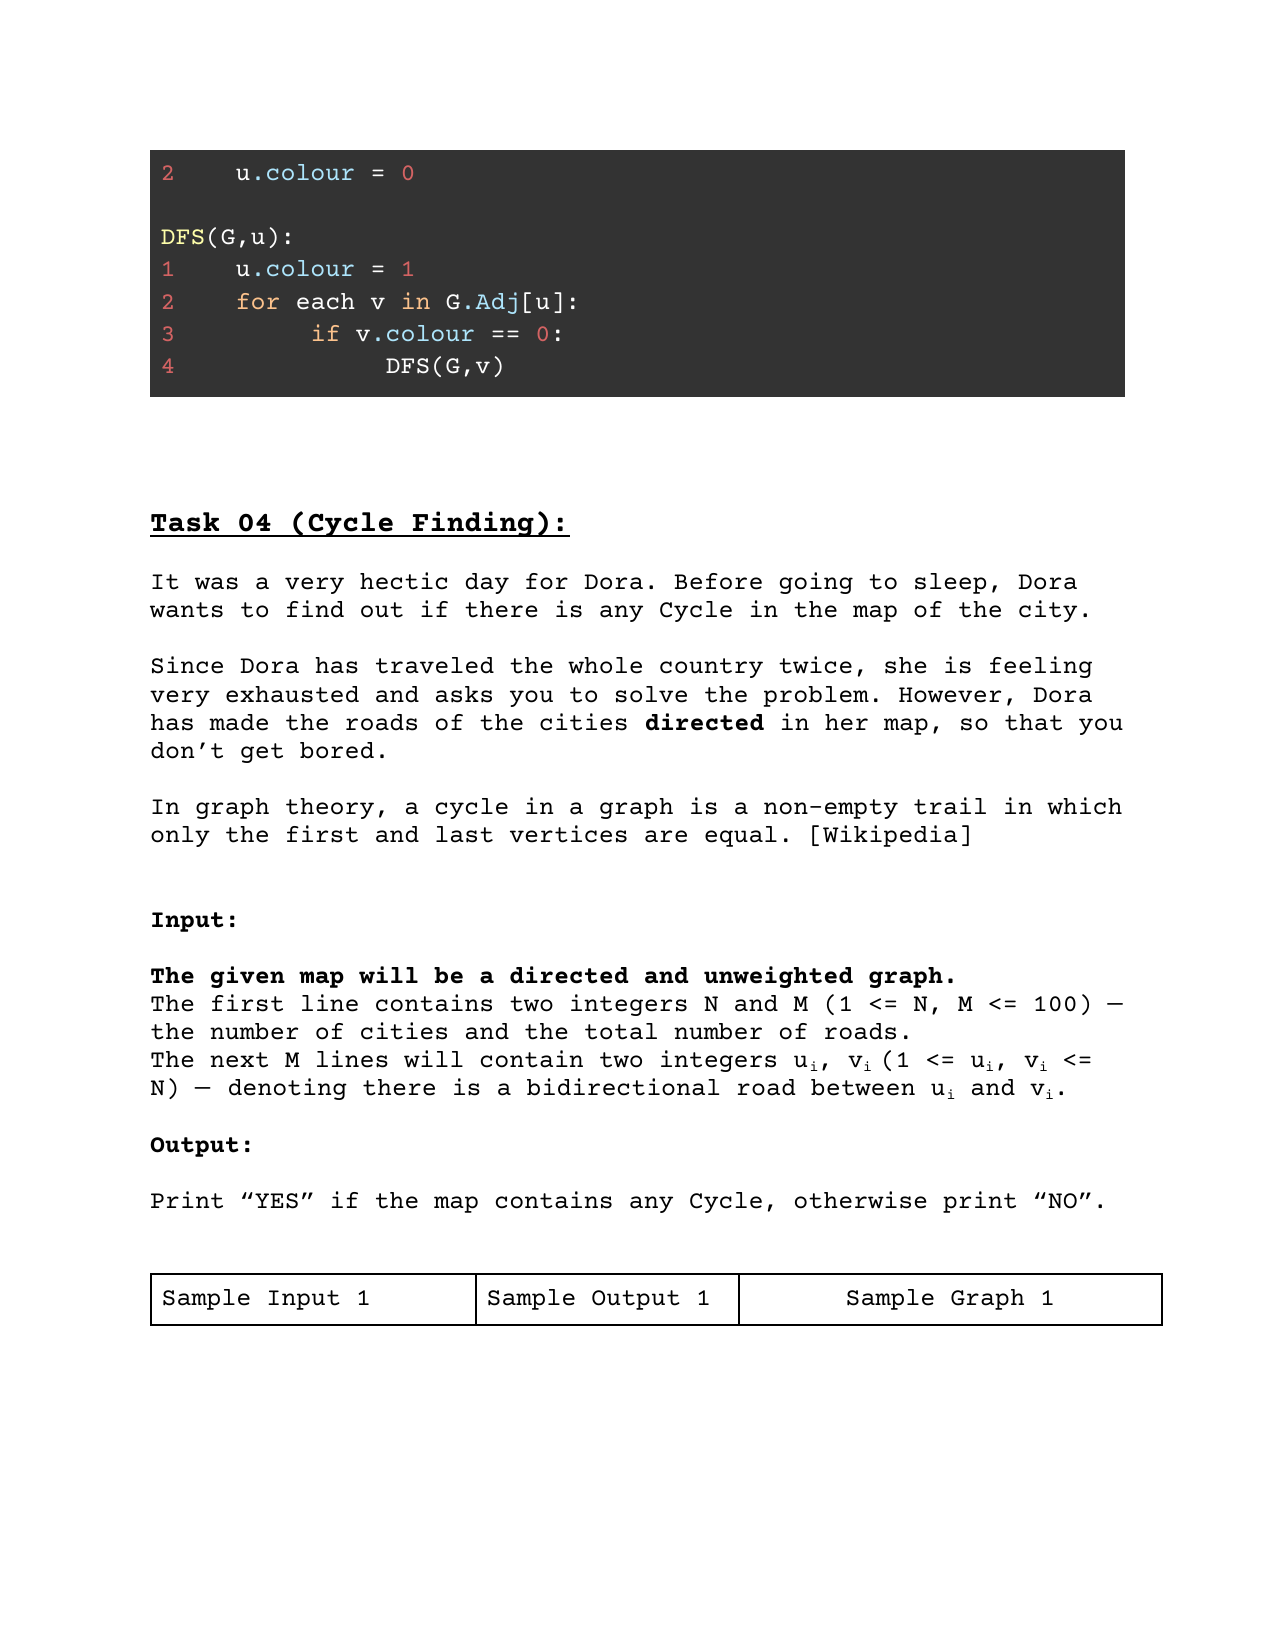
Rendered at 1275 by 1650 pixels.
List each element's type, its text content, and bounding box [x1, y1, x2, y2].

text Print “YES” if the map contains any Cycle, otherwise print “NO”. [150, 1189, 1125, 1217]
text Since Dora has traveled the whole country twice, she is feeling very exhausted and asks you to solve the problem. However, Dora has made the roads of the cities directed in her map, so that you don’t get bored. [150, 654, 1125, 767]
table_header Sample Output 1 [477, 1275, 738, 1324]
text The given map will be a directed and unweighted graph. [150, 964, 1125, 992]
table_header Sample Graph 1 [740, 1275, 1161, 1324]
text The next M lines will contain two integers ui, vi (1 <= ui, vi <= N) — denoting there is a bidirectional road between ui and vi. [150, 1048, 1125, 1104]
text Task 04 (Cycle Finding): [150, 509, 1125, 542]
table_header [150, 150, 1125, 397]
text The first line contains two integers N and M (1 <= N, M <= 100) — the number of cities and the total number of roads. [150, 992, 1125, 1048]
text Input: [150, 907, 1125, 936]
text In graph theory, a cycle in a graph is a non-empty trail in which only the first and last vertices are equal. [Wikipedia] [150, 795, 1125, 851]
text It was a very hectic day for Dora. Before going to sleep, Dora wants to find out if there is any Cycle in the map of the city. [150, 570, 1125, 626]
text Output: [150, 1132, 1125, 1161]
table_header Sample Input 1 [152, 1275, 475, 1324]
